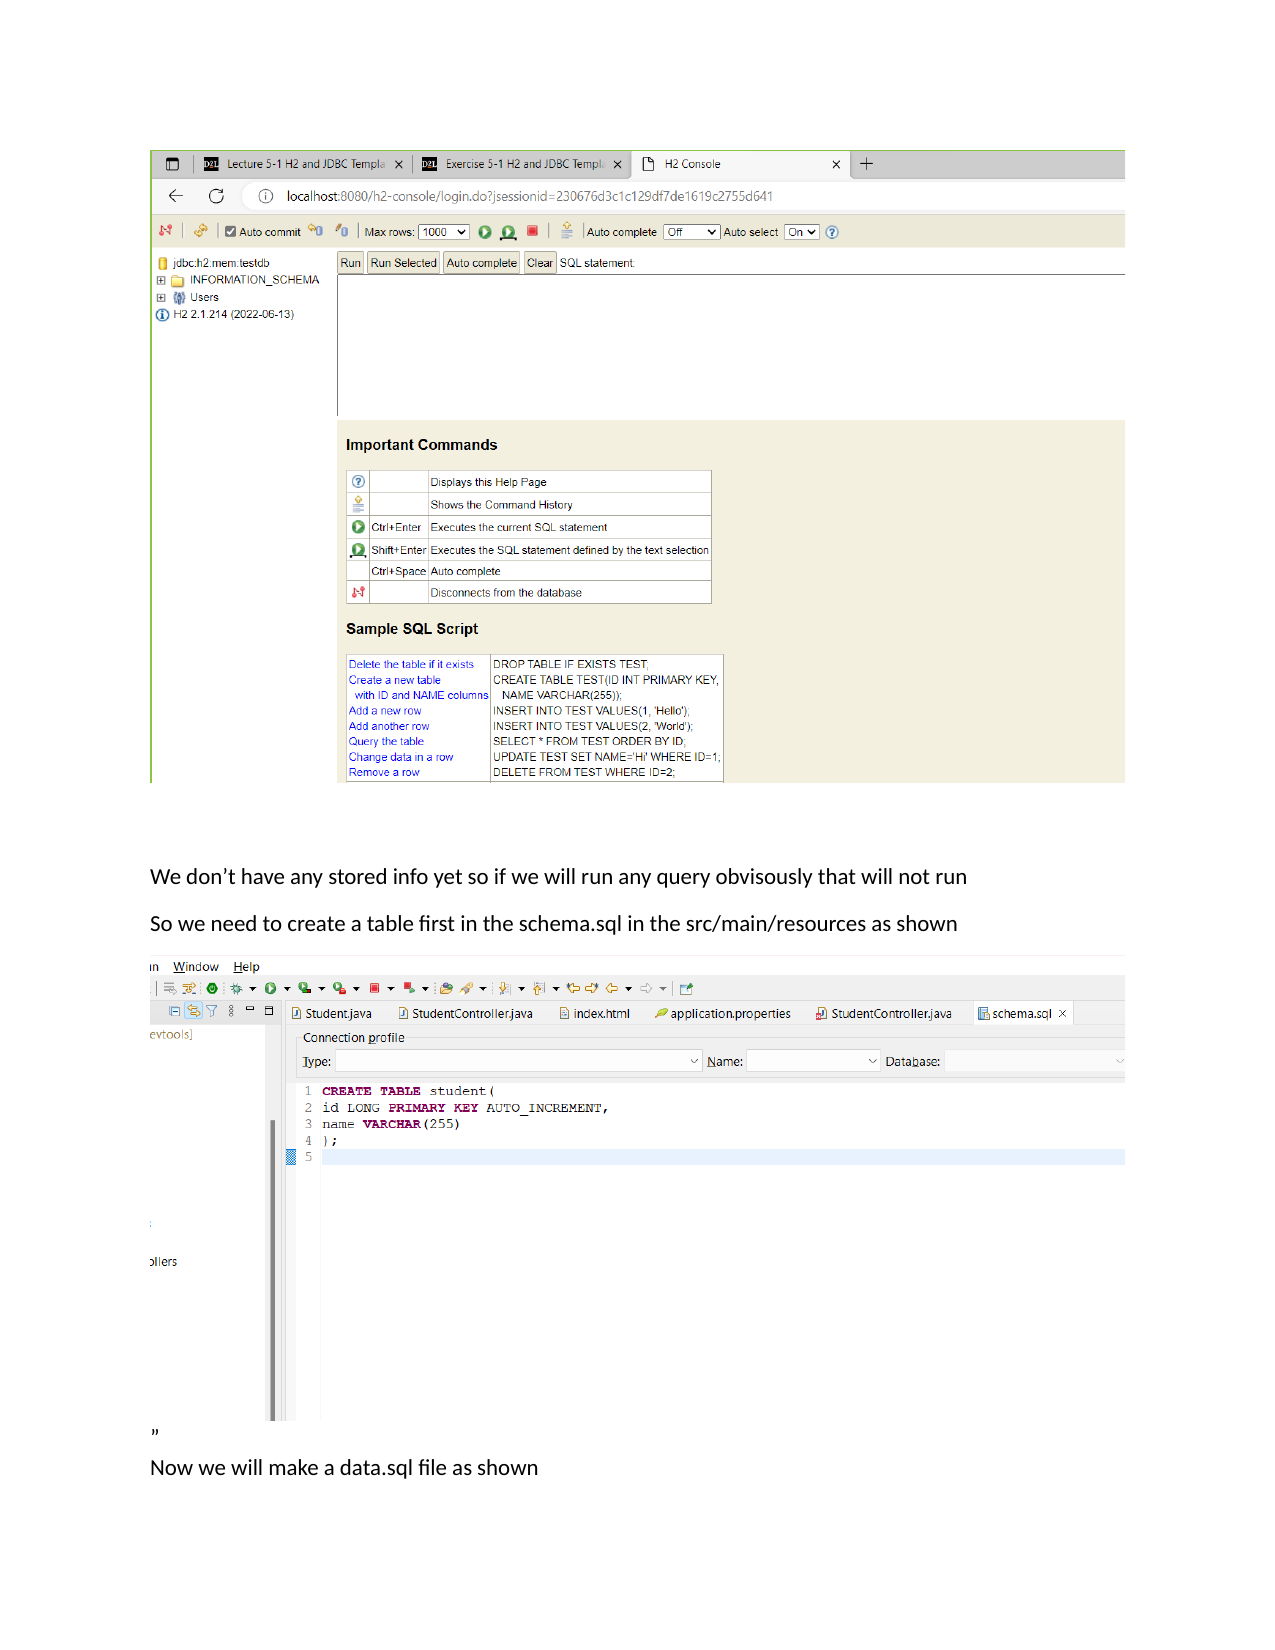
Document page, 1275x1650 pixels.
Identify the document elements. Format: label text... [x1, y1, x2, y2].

text We don’t have any stored info yet so if we will run any query obvisously that will not run [150, 862, 1125, 890]
picture [150, 150, 1125, 783]
picture [150, 955, 1125, 1421]
text ” Now we will make a data.sql file as shown [150, 1421, 1125, 1481]
text So we need to create a table first in the schema.sql in the src/main/resources as shown [150, 909, 1125, 937]
